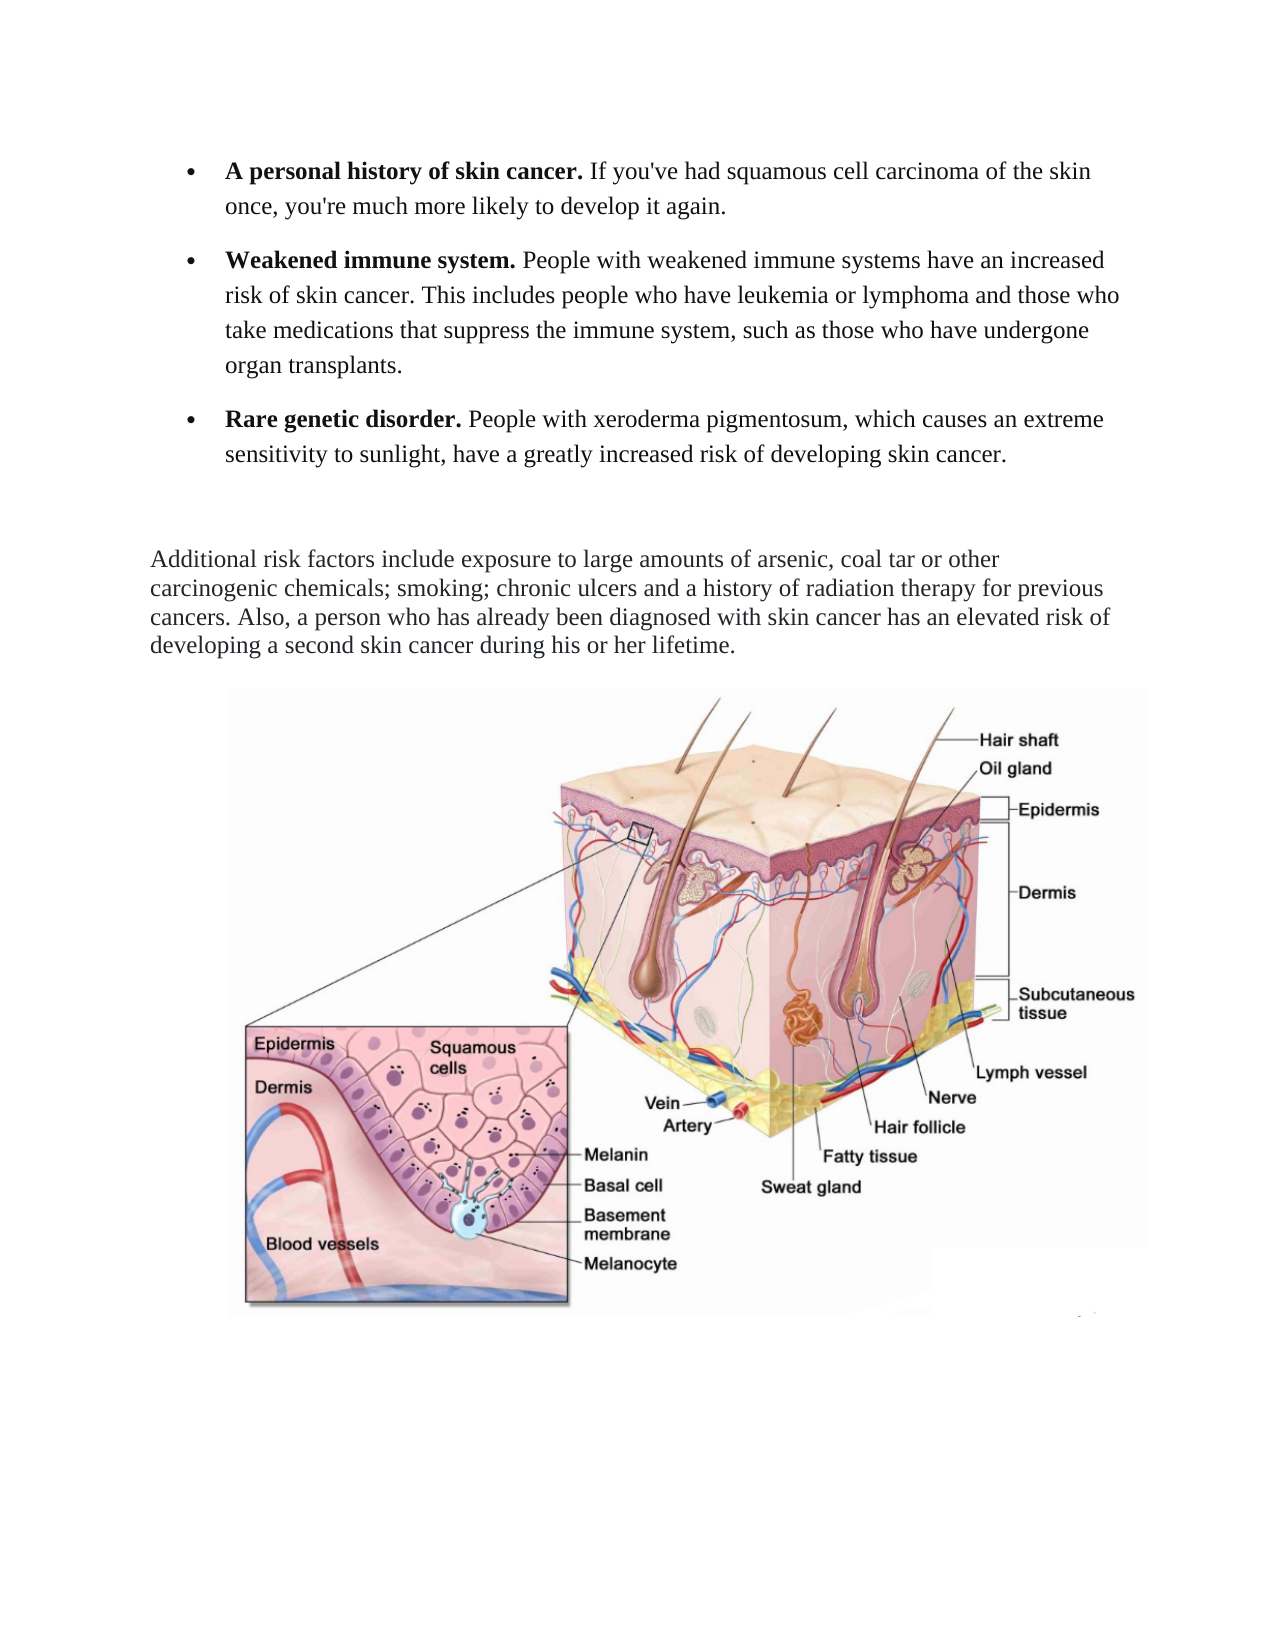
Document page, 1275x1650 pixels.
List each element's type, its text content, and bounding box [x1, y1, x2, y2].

list A personal history of skin cancer. If you've had squamous cell carcinoma of the skin once, you're much more likely to develop it again. [187, 150, 1125, 220]
list Weakened immune system. People with weakened immune systems have an increased risk of skin cancer. This includes people who have leukemia or lymphoma and those who take medications that suppress the immune system, such as those who have undergone organ transplants. [187, 239, 1125, 379]
list Rare genetic disorder. People with xeroderma pigmentosum, which causes an extreme sensitivity to sunlight, have a greatly increased risk of developing skin cancer. [187, 397, 1125, 467]
picture [150, 688, 1157, 1317]
text Additional risk factors include exposure to large amounts of arsenic, coal tar or other carcinogenic chemicals; smoking; chronic ulcers and a history of radiation therapy for previous cancers. Also, a person who has already been diagnosed with skin cancer has an elevated risk of developing a second skin cancer during his or her lifetime. [150, 544, 1125, 659]
